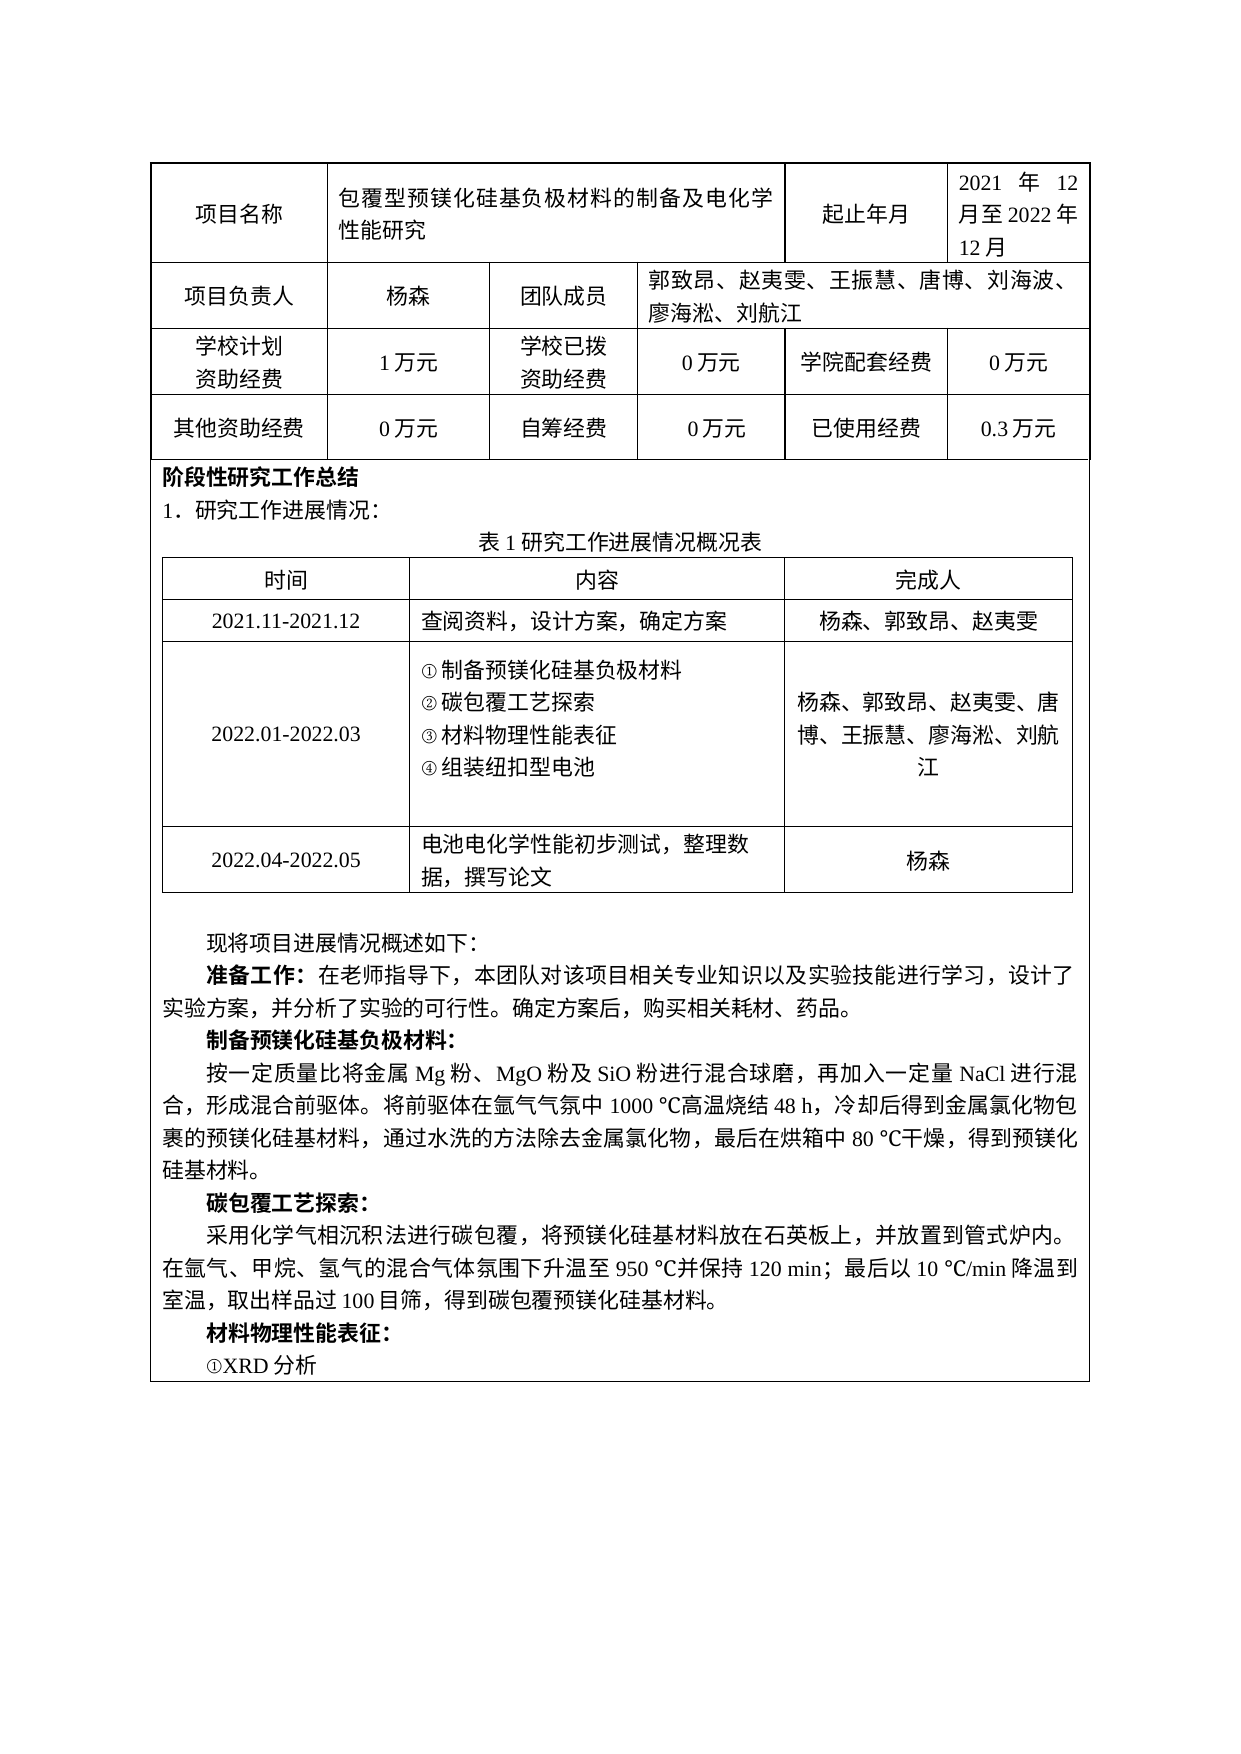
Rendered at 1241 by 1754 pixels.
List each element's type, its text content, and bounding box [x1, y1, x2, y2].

table_cell 0.3万元 [948, 395, 1089, 459]
table_header 2021年12月至2022年12月 [948, 164, 1089, 262]
table_cell 其他资助经费 [152, 395, 327, 459]
table_cell 项目负责人 [152, 263, 327, 328]
table_cell 0万元 [328, 395, 489, 459]
table_header 起止年月 [786, 164, 947, 262]
table_cell 学院配套经费 [786, 329, 947, 394]
table_cell 团队成员 [490, 263, 637, 328]
table_cell 学校已拨 资助经费 [490, 329, 637, 394]
table_cell 0万元 [948, 329, 1089, 394]
table_cell 自筹经费 [490, 395, 637, 459]
table_cell 已使用经费 [786, 395, 947, 459]
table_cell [151, 459, 1089, 1381]
table_cell 郭致昂、赵夷雯、王振慧、唐博、刘海波、廖海淞、刘航江 [638, 263, 1089, 328]
table_cell 0万元 [638, 395, 784, 459]
table_cell 杨森 [328, 263, 489, 328]
table_header 项目名称 [152, 164, 327, 262]
table_header 包覆型预镁化硅基负极材料的制备及电化学性能研究 [328, 164, 784, 262]
table_cell 1万元 [328, 329, 489, 394]
table_cell 学校计划 资助经费 [152, 329, 327, 394]
table_cell 0万元 [638, 329, 784, 394]
